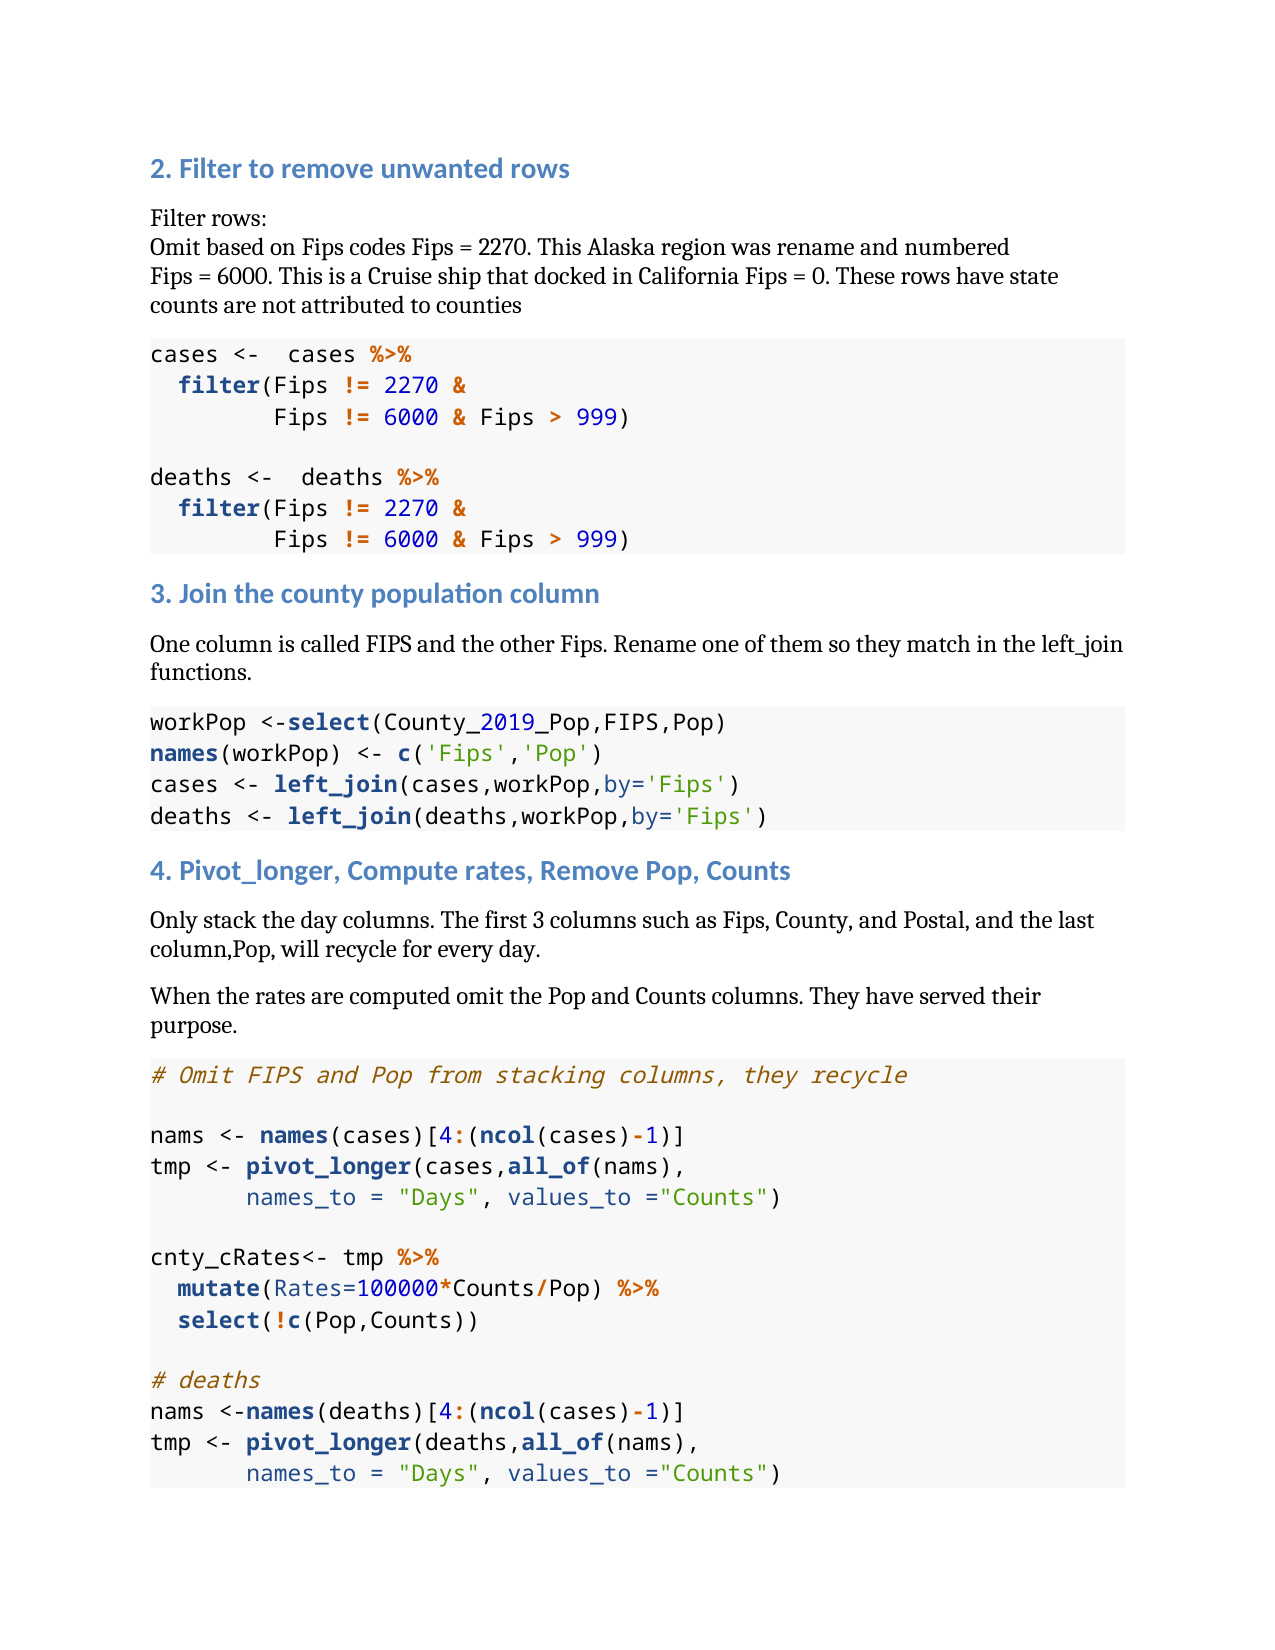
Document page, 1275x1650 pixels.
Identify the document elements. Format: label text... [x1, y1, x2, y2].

text Filter rows: Omit based on Fips codes Fips = 2270. This Alaska region was rename and numbered Fips = 6000. This is a Cruise ship that docked in California Fips = 0. These rows have state counts are not attributed to counties [150, 204, 1125, 319]
subtitle 2. Filter to remove unwanted rows [150, 150, 1125, 186]
text cases <- cases %>% filter(Fips != 2270 & Fips != 6000 & Fips > 999) deaths <- deaths %>% filter(Fips != 2270 & Fips != 6000 & Fips > 999) [150, 338, 1125, 554]
subtitle 4. Pivot_longer, Compute rates, Remove Pop, Counts [150, 852, 1125, 887]
text One column is called FIPS and the other Fips. Rename one of them so they match in the left_join functions. [150, 629, 1125, 687]
text Only stack the day columns. The first 3 columns such as Fips, County, and Postal, and the last column,Pop, will recycle for every day. [150, 906, 1125, 963]
subtitle 3. Join the county population column [150, 575, 1125, 611]
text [150, 1058, 1125, 1488]
text workPop <-select(County_2019_Pop,FIPS,Pop) names(workPop) <- c('Fips','Pop') cases <- left_join(cases,workPop,by='Fips') deaths <- left_join(deaths,workPop,by='Fips') [150, 706, 1125, 831]
text When the rates are computed omit the Pop and Counts columns. They have served their purpose. [150, 982, 1125, 1040]
